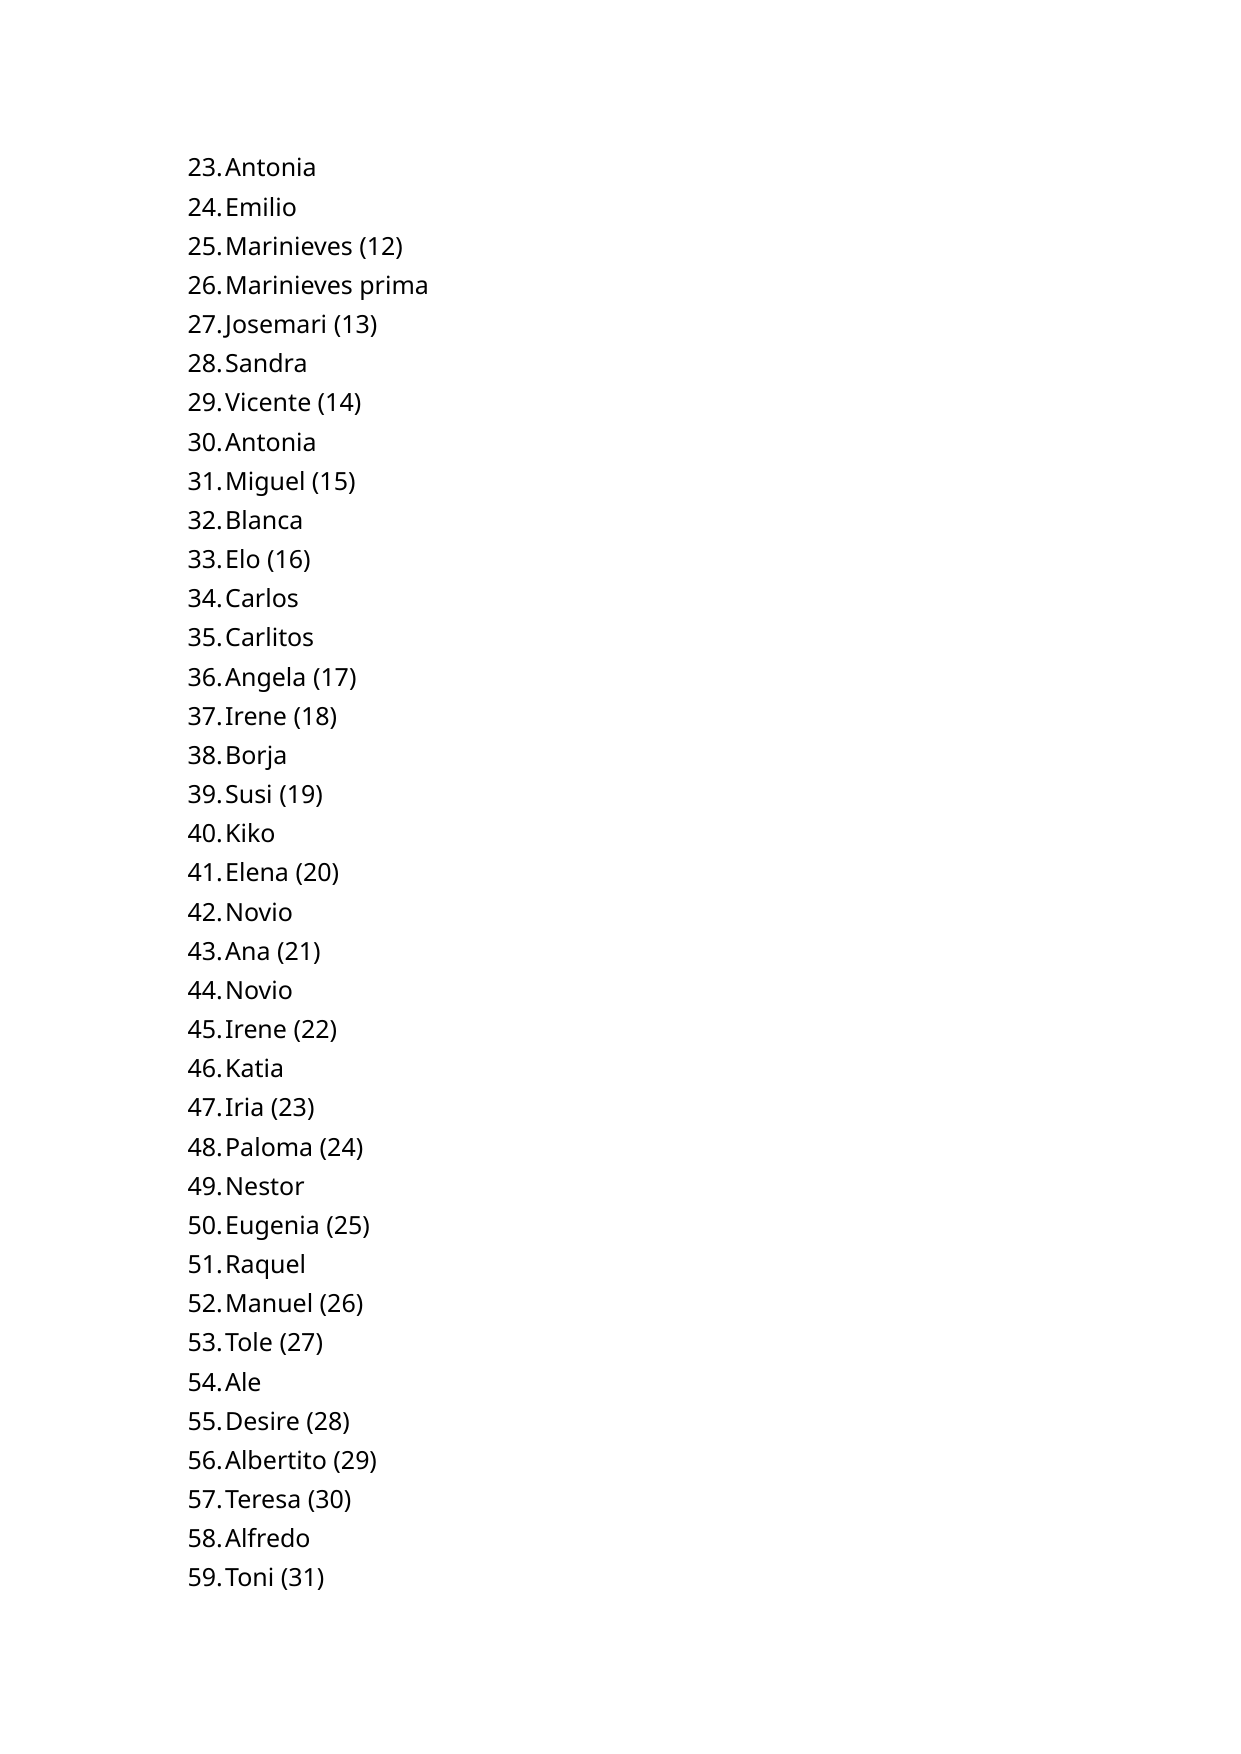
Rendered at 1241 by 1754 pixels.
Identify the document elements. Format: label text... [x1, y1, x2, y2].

list Blanca [187, 502, 1090, 537]
list Elena (20) [187, 855, 1090, 889]
list Marinieves (12) [187, 228, 1090, 262]
list Desire (28) [187, 1403, 1090, 1437]
list Elo (16) [187, 542, 1090, 576]
list Angela (17) [187, 659, 1090, 693]
list Vicente (14) [187, 385, 1090, 419]
list Teresa (30) [187, 1482, 1090, 1516]
list Ale [187, 1364, 1090, 1398]
list Paloma (24) [187, 1129, 1090, 1163]
list Irene (22) [187, 1012, 1090, 1046]
list Emilio [187, 189, 1090, 223]
list Toni (31) [187, 1560, 1090, 1594]
list Susi (19) [187, 777, 1090, 811]
list Novio [187, 894, 1090, 928]
list Kiko [187, 816, 1090, 850]
list Antonia [187, 150, 1090, 184]
list Novio [187, 972, 1090, 1007]
list Ana (21) [187, 933, 1090, 967]
list Irene (18) [187, 698, 1090, 732]
list Carlos [187, 581, 1090, 615]
list Carlitos [187, 620, 1090, 654]
list Iria (23) [187, 1090, 1090, 1124]
list Albertito (29) [187, 1442, 1090, 1477]
list Eugenia (25) [187, 1207, 1090, 1242]
list Sandra [187, 346, 1090, 380]
list Nestor [187, 1168, 1090, 1202]
list Miguel (15) [187, 463, 1090, 497]
list Alfredo [187, 1521, 1090, 1555]
list Antonia [187, 424, 1090, 458]
list Katia [187, 1051, 1090, 1085]
list Tole (27) [187, 1325, 1090, 1359]
list Marinieves prima [187, 267, 1090, 302]
list Manuel (26) [187, 1286, 1090, 1320]
list Raquel [187, 1247, 1090, 1281]
list Borja [187, 737, 1090, 772]
list Josemari (13) [187, 307, 1090, 341]
